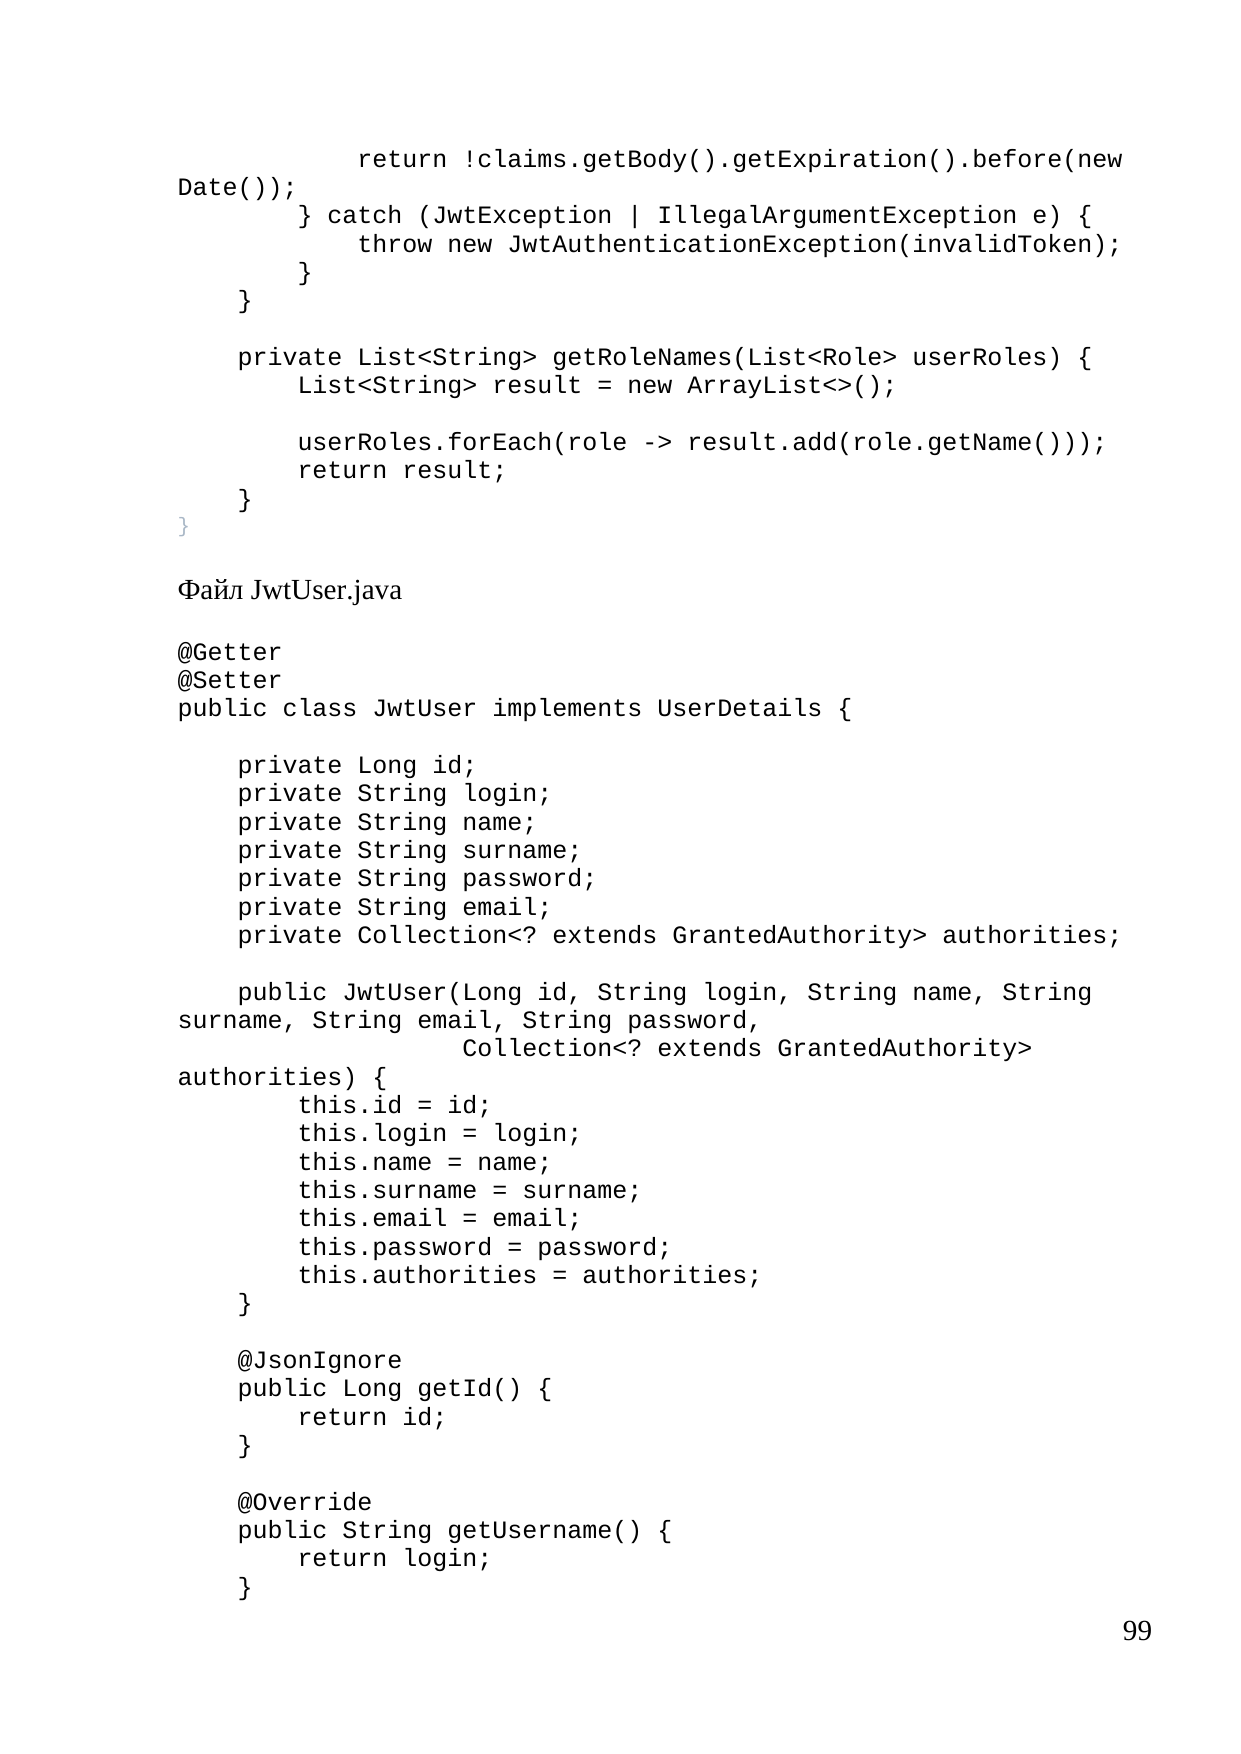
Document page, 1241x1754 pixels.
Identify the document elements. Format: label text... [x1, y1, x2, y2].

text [177, 639, 1152, 1602]
text Файл JwtUser.java [177, 572, 1152, 606]
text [177, 118, 1152, 538]
